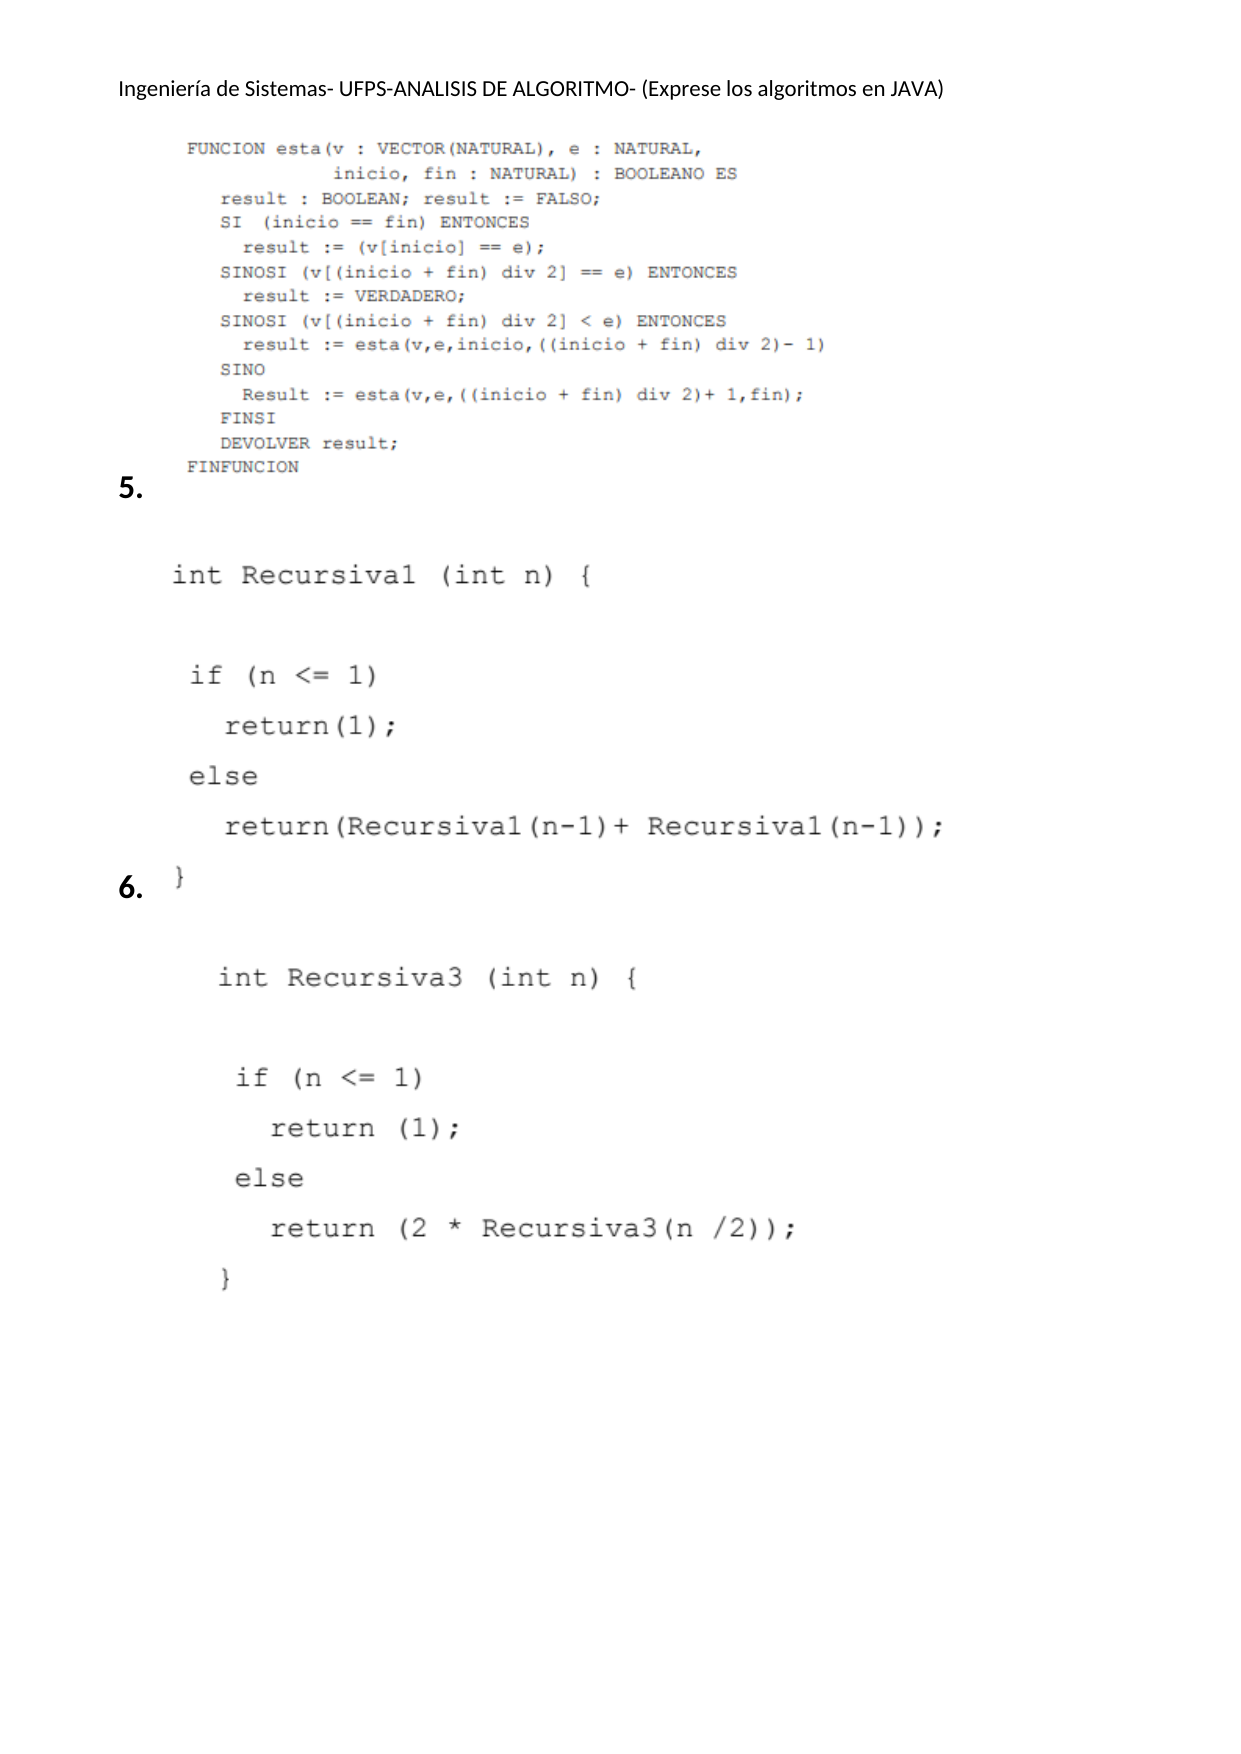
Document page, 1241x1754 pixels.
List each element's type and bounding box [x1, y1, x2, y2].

picture [155, 130, 867, 499]
picture [155, 550, 1026, 899]
picture [193, 939, 922, 1304]
